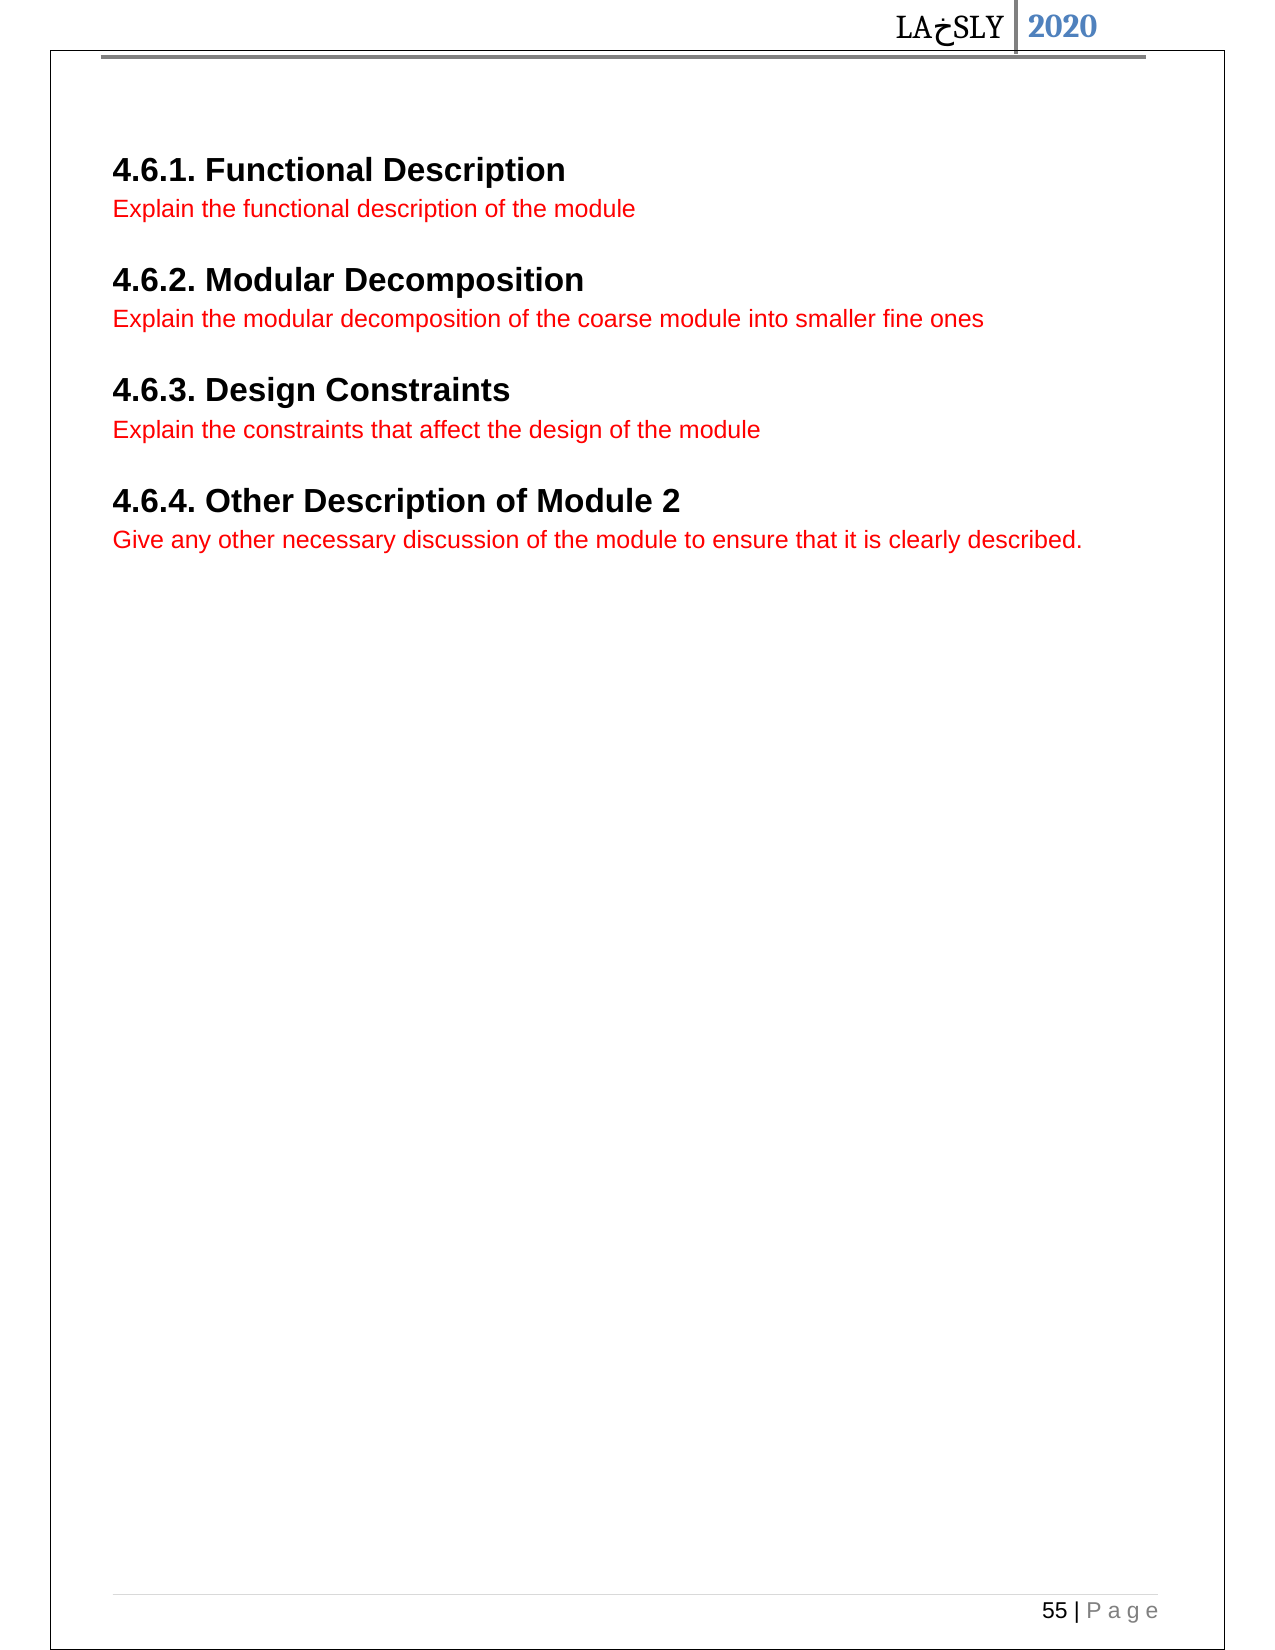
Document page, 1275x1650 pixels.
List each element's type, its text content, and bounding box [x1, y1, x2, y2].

text 4.6.1. Functional Description [112, 150, 1158, 188]
text Give any other necessary discussion of the module to ensure that it is clearly described. [112, 525, 1158, 553]
text 4.6.3. Design Constraints [112, 370, 1158, 409]
text Explain the modular decomposition of the coarse module into smaller fine ones [112, 304, 1158, 333]
text 4.6.2. Modular Decomposition [112, 260, 1158, 299]
text Explain the functional description of the module [112, 194, 1158, 223]
text 4.6.4. Other Description of Module 2 [112, 481, 1158, 519]
text Explain the constraints that affect the design of the module [112, 414, 1158, 443]
